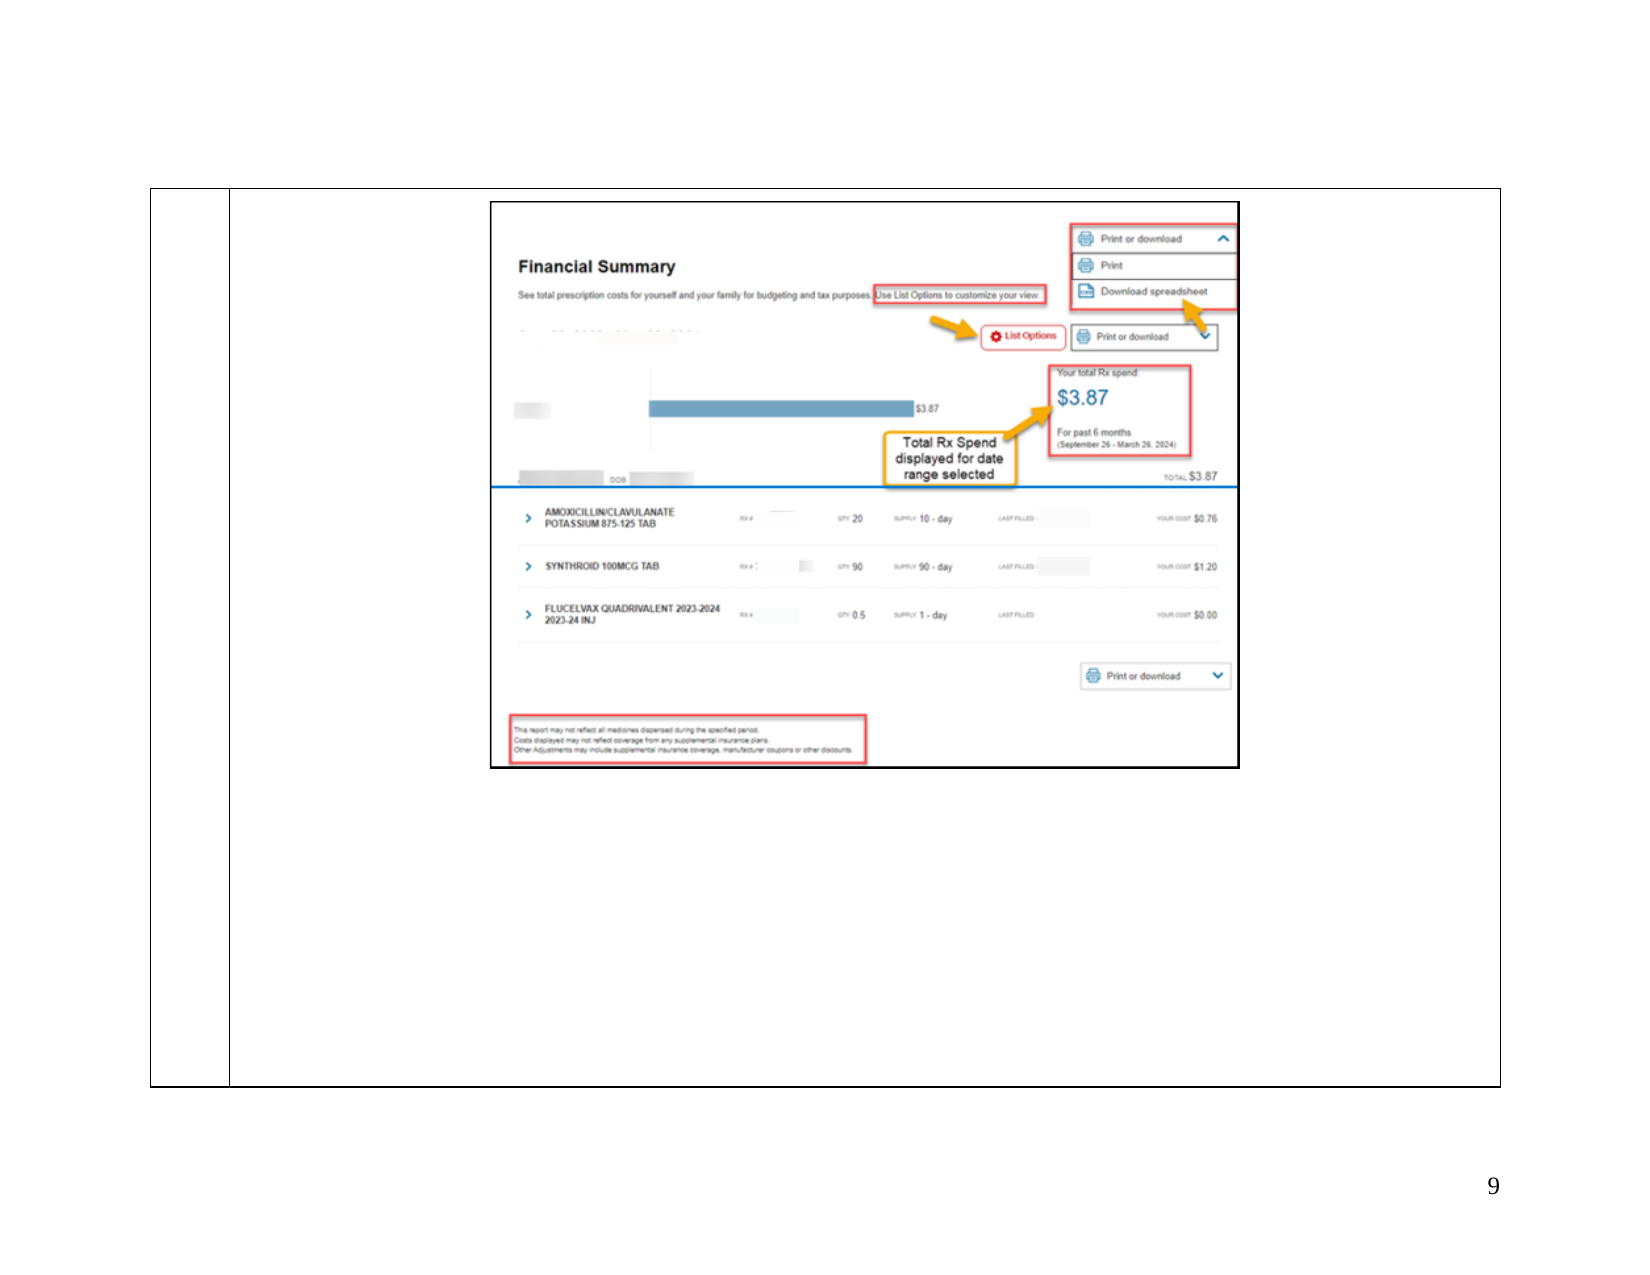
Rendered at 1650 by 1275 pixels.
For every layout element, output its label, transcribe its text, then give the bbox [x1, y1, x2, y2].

table_cell 2 [151, 189, 229, 1086]
picture [489, 201, 1240, 769]
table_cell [230, 189, 1500, 1086]
